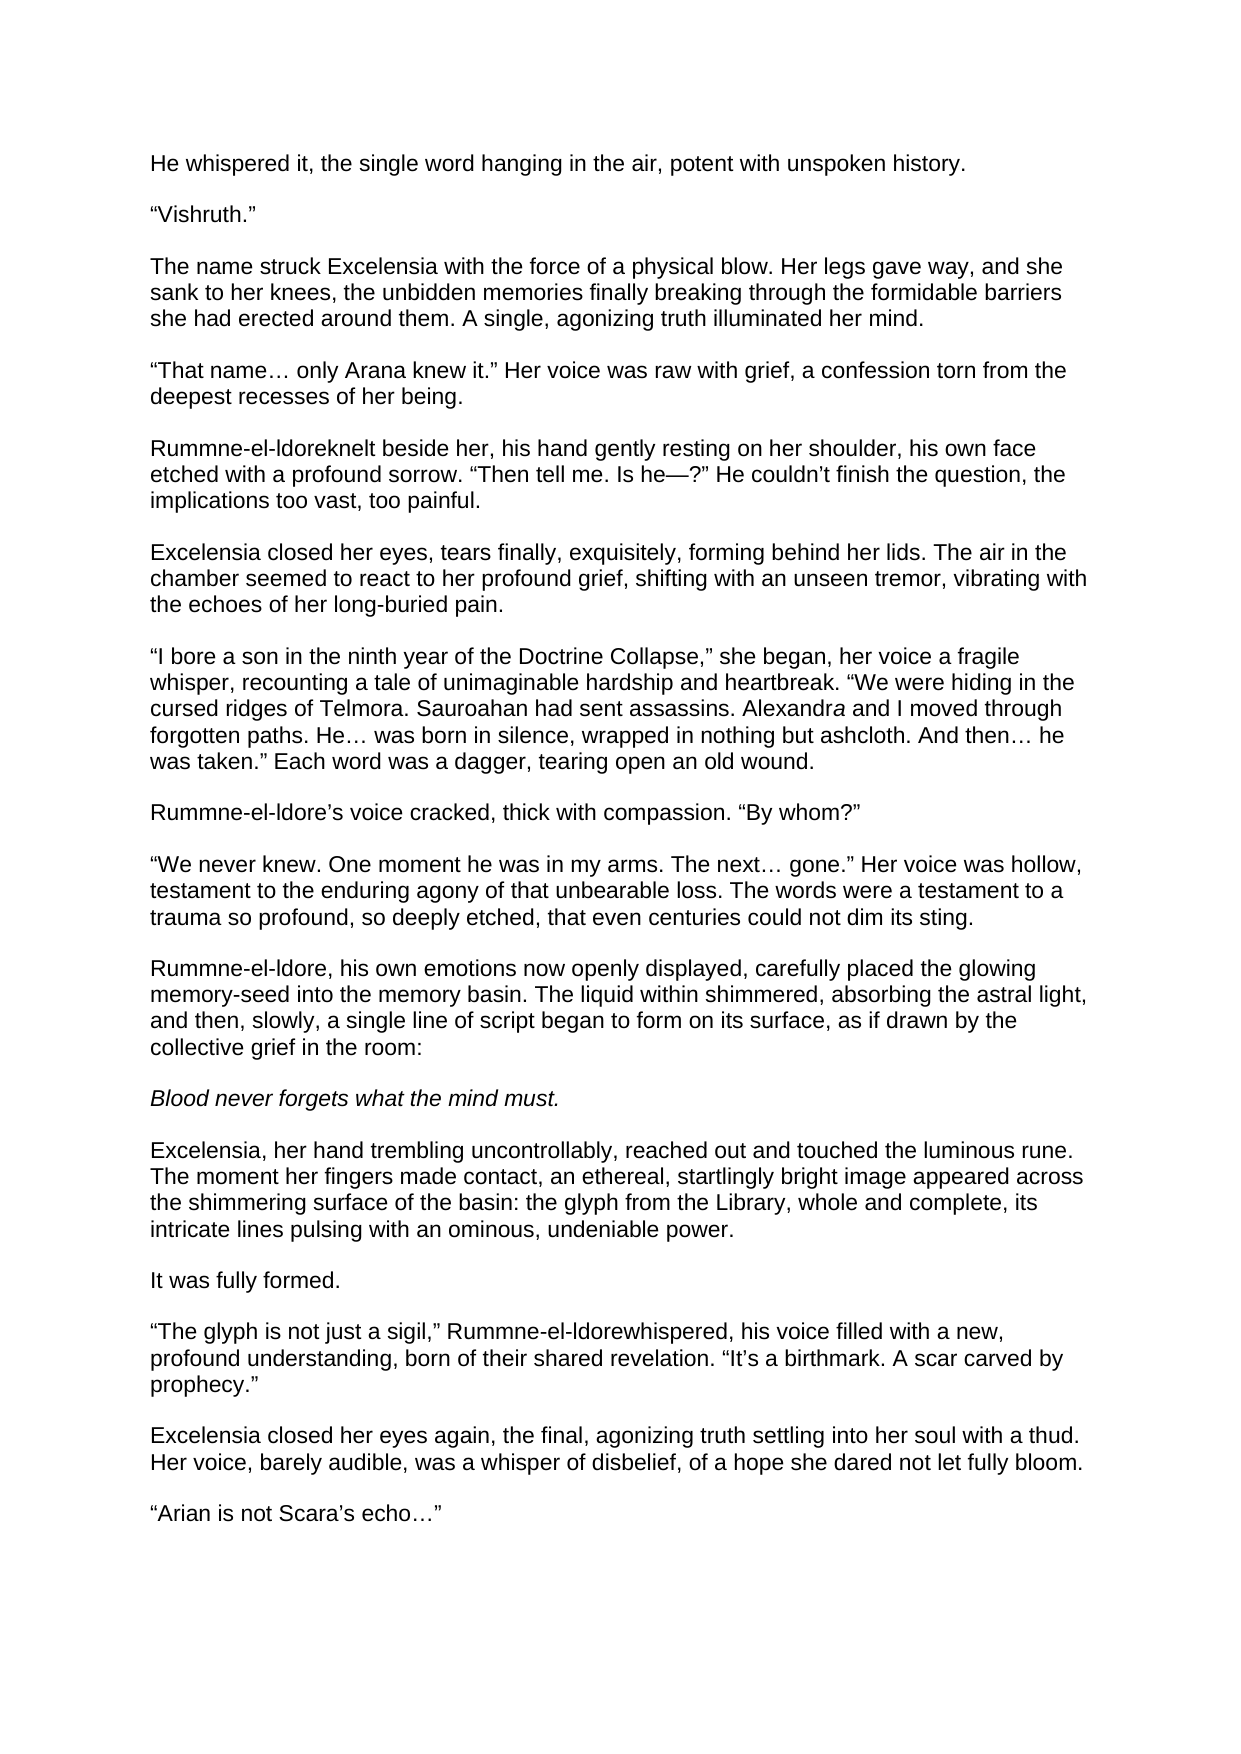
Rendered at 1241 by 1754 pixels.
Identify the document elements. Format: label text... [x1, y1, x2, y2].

text Excelensia, her hand trembling uncontrollably, reached out and touched the luminous rune. The moment her fingers made contact, an ethereal, startlingly bright image appeared across the shimmering surface of the basin: the glyph from the Library, whole and complete, its intricate lines pulsing with an ominous, undeniable power. [150, 1137, 1090, 1242]
text Rummne-el-ldoreknelt beside her, his hand gently resting on her shoulder, his own face etched with a profound sorrow. “Then tell me. Is he—?” He couldn’t finish the question, the implications too vast, too painful. [150, 434, 1090, 513]
text The name struck Excelensia with the force of a physical blow. Her legs gave way, and she sank to her knees, the unbidden memories finally breaking through the formidable barriers she had erected around them. A single, agonizing truth illuminated her mind. [150, 253, 1090, 332]
text Rummne-el-ldore’s voice cracked, thick with compassion. “By whom?” [150, 799, 1090, 826]
text Excelensia closed her eyes again, the final, agonizing truth settling into her soul with a thud. Her voice, barely audible, was a whisper of disbelief, of a hope she dared not let fully bloom. [150, 1422, 1090, 1475]
text He whispered it, the single word hanging in the air, potent with unspoken history. [150, 150, 1090, 176]
text “I bore a son in the ninth year of the Doctrine Collapse,” she began, her voice a fragile whisper, recounting a tale of unimaginable hardship and heartbreak. “We were hiding in the cursed ridges of Telmora. Sauroahan had sent assassins. Alexandra and I moved through forgotten paths. He… was born in silence, wrapped in nothing but ashcloth. And then… he was taken.” Each word was a dagger, tearing open an old wound. [150, 643, 1090, 774]
text “We never knew. One moment he was in my arms. The next… gone.” Her voice was hollow, testament to the enduring agony of that unbearable loss. The words were a testament to a trauma so profound, so deeply etched, that even centuries could not dim its sting. [150, 851, 1090, 930]
text Blood never forgets what the mind must. [150, 1085, 1090, 1112]
text “Arian is not Scara’s echo…” [150, 1500, 1090, 1526]
text Rummne-el-ldore, his own emotions now openly displayed, carefully placed the glowing memory-seed into the memory basin. The liquid within shimmered, absorbing the astral light, and then, slowly, a single line of script began to form on its surface, as if drawn by the collective grief in the room: [150, 955, 1090, 1060]
text “The glyph is not just a sigil,” Rummne-el-ldorewhispered, his voice filled with a new, profound understanding, born of their shared revelation. “It’s a birthmark. A scar carved by prophecy.” [150, 1318, 1090, 1397]
text “That name… only Arana knew it.” Her voice was raw with grief, a confession torn from the deepest recesses of her being. [150, 357, 1090, 409]
text It was fully formed. [150, 1267, 1090, 1293]
text Excelensia closed her eyes, tears finally, exquisitely, forming behind her lids. The air in the chamber seemed to react to her profound grief, shifting with an unseen tremor, vibrating with the echoes of her long-buried pain. [150, 538, 1090, 618]
text “Vishruth.” [150, 201, 1090, 228]
